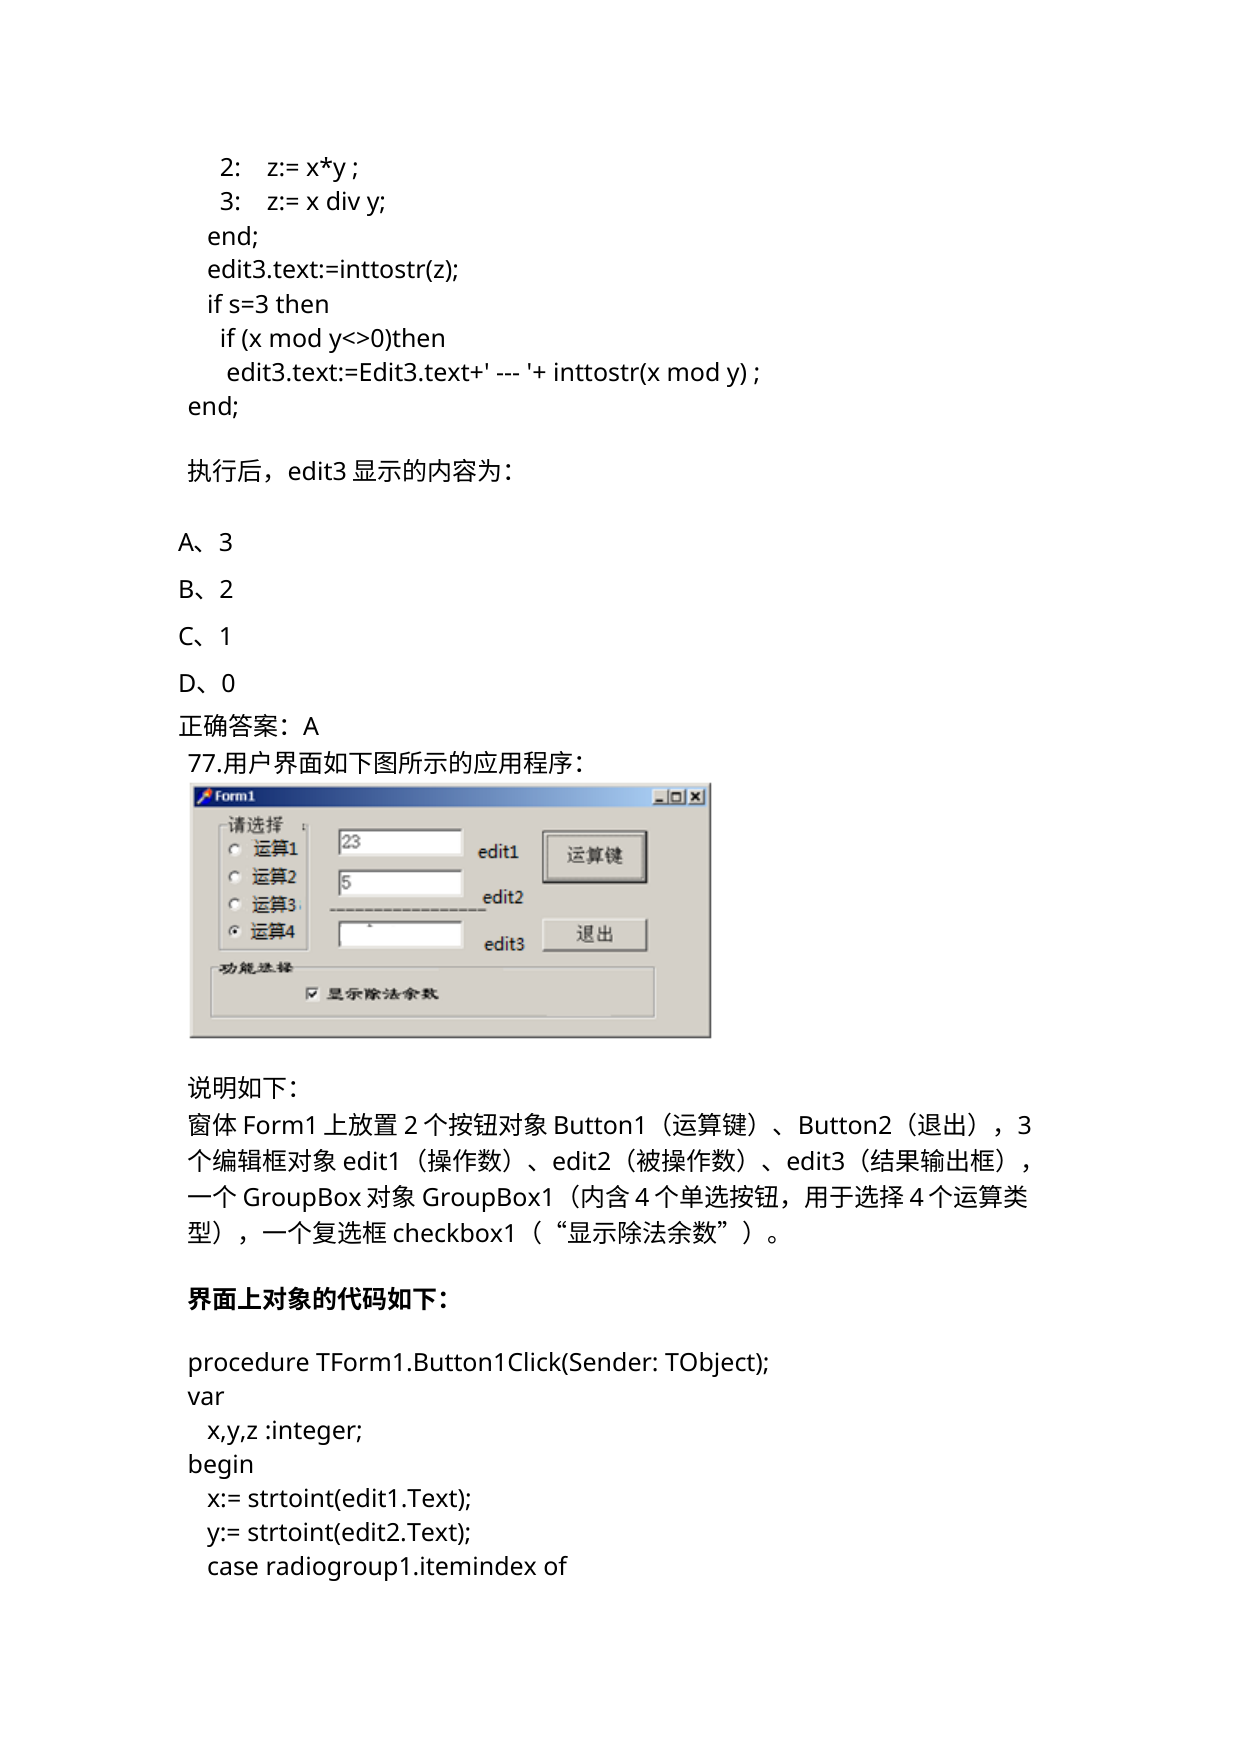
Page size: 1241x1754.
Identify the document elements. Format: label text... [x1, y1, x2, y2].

table_header A、3 [176, 517, 1041, 564]
text 界面上对象的代码如下： [187, 1279, 1053, 1316]
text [187, 1345, 1053, 1583]
table_cell D、0 [176, 658, 1041, 704]
table_cell 正确答案：A [176, 705, 1041, 744]
text 说明如下： 窗体Form1上放置2个按钮对象Button1（运算键）、Button2（退出），3个编辑框对象edit1（操作数）、edit2（被操作数）、edit3（结果输出框），一个GroupBox对象GroupBox1（内含4个单选按钮，用于选择4个运算类型），一个复选框checkbox1（“显示除法余数”）。 [187, 1069, 1053, 1250]
table_cell C、1 [176, 611, 1041, 658]
text 执行后，edit3显示的内容为： [187, 452, 1053, 488]
picture [187, 780, 713, 1040]
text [187, 150, 1053, 422]
table_cell B、2 [176, 564, 1041, 611]
